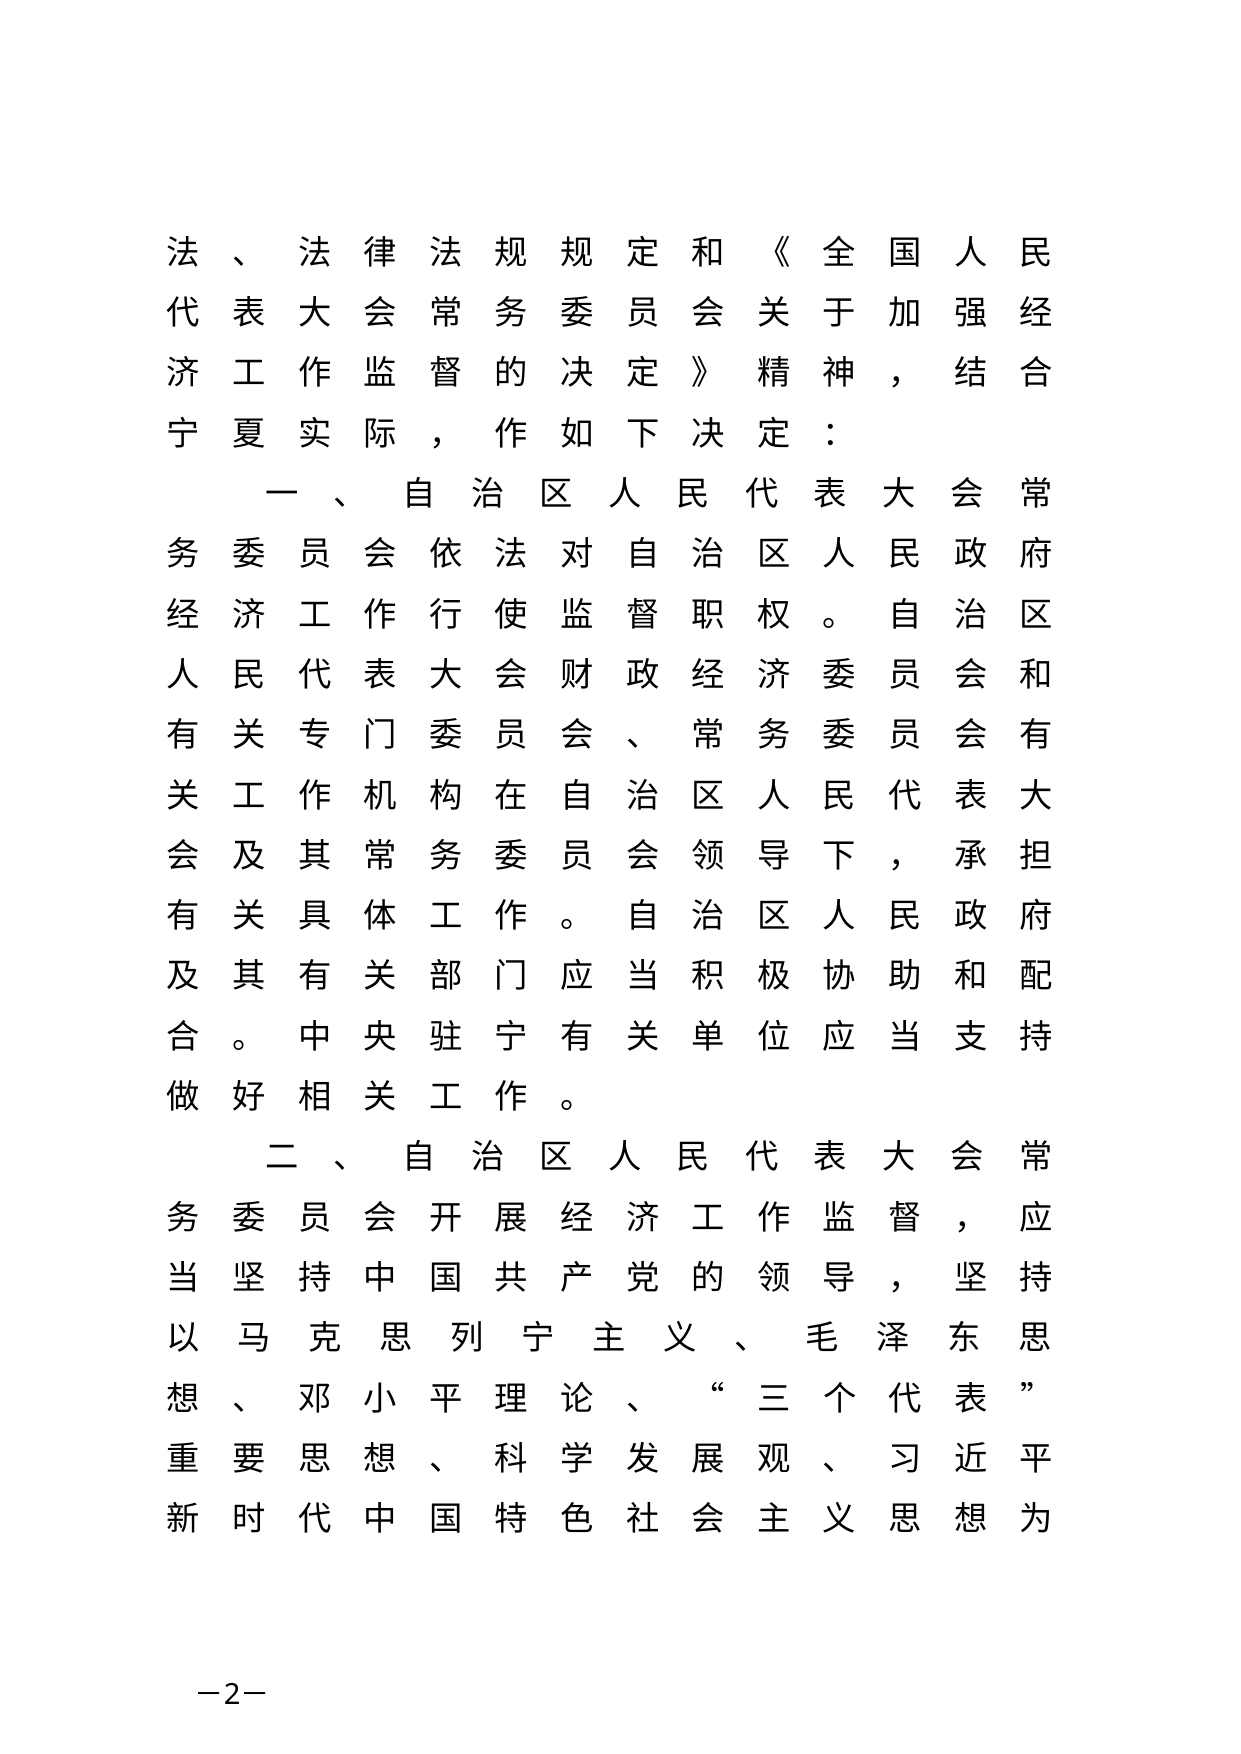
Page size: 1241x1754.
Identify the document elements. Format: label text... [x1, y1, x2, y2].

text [167, 219, 1085, 461]
text 一、自治区人民代表大会常务委员会依法对自治区人民政府经济工作行使监督职权。自治区人民代表大会财政经济委员会和有关专门委员会、常务委员会有关工作机构在自治区人民代表大会及其常务委员会领导下，承担有关具体工作。自治区人民政府及其有关部门应当积极协助和配合。中央驻宁有关单位应当支持做好相关工作。 [167, 461, 1085, 1124]
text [167, 1124, 1085, 1546]
